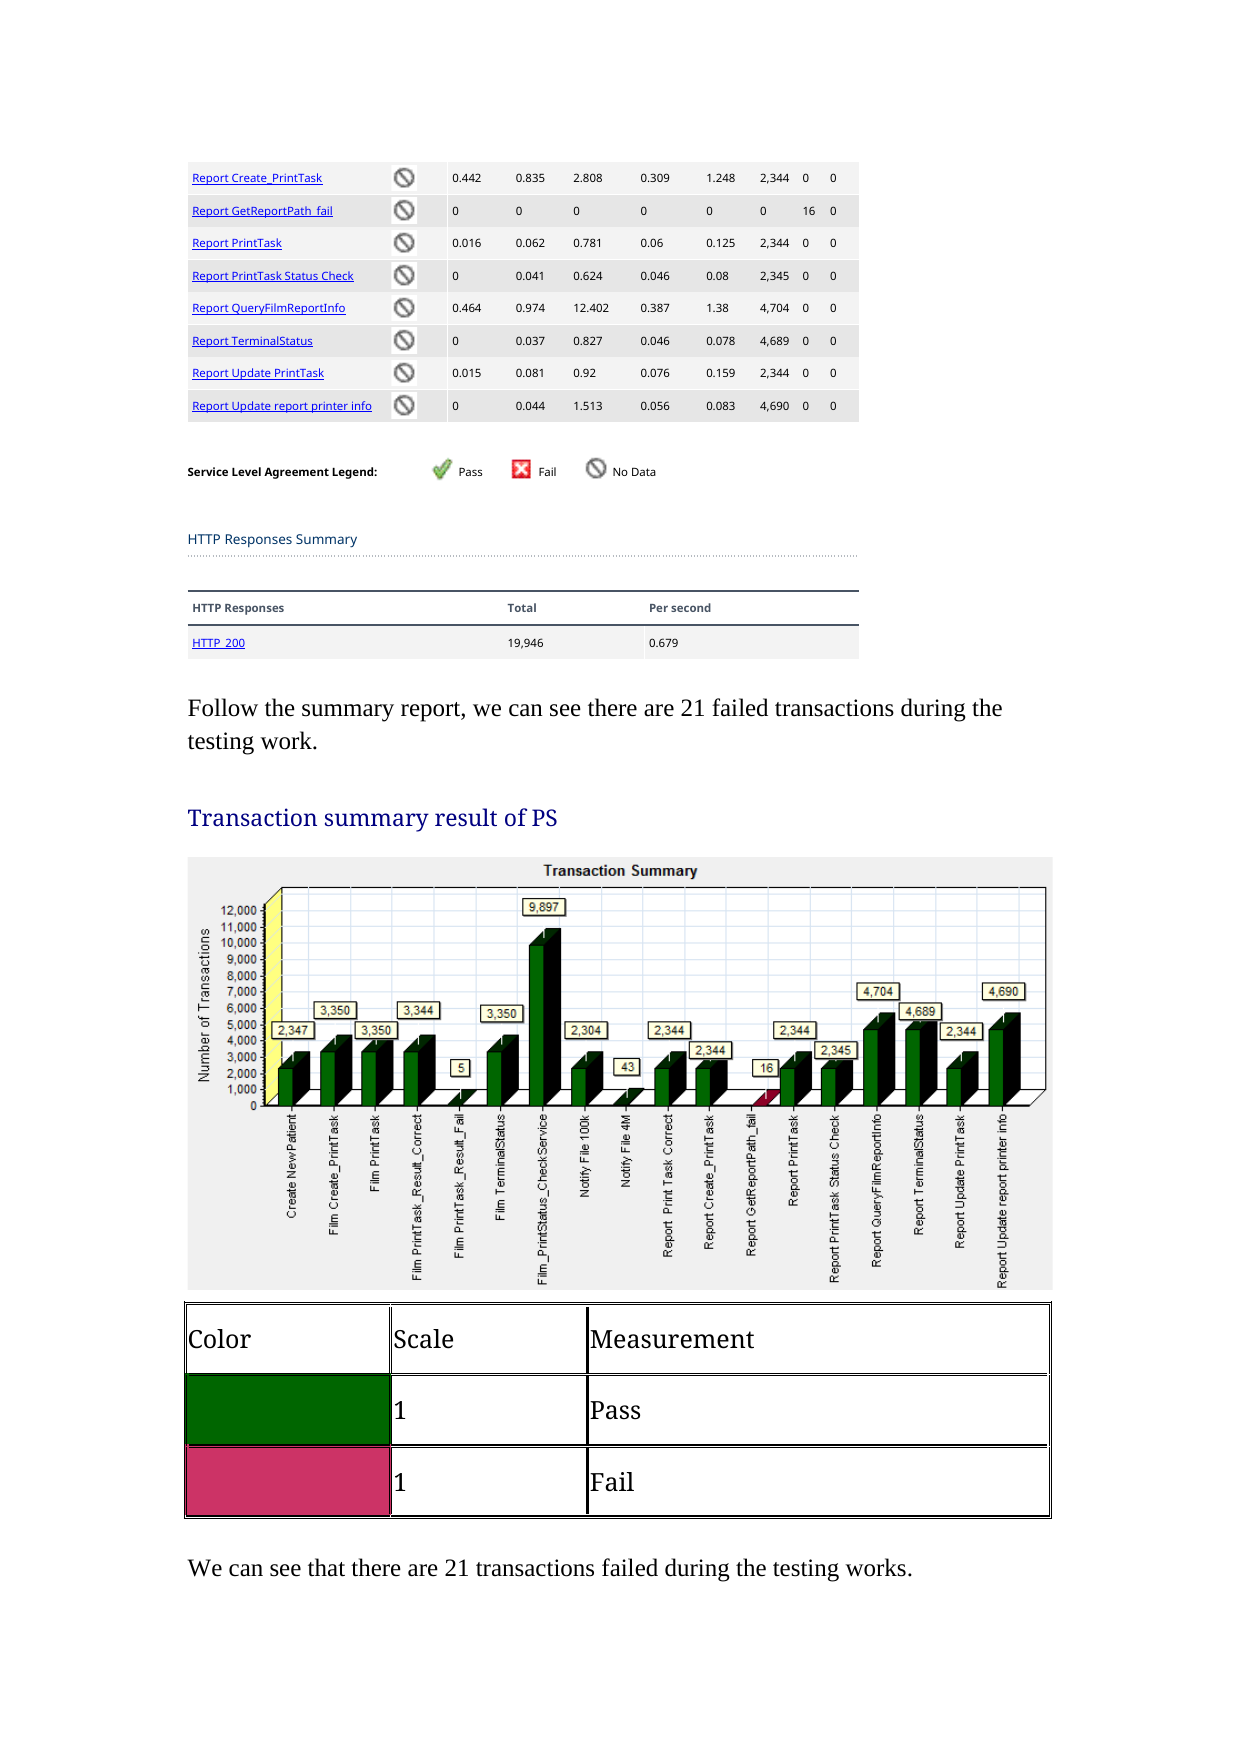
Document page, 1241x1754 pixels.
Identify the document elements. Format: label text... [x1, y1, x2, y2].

table_cell Report Update report printer info [188, 390, 387, 422]
table_cell Report Create_PrintTask [188, 162, 387, 194]
table_cell HTTP_200 [188, 626, 503, 659]
table_header HTTP Responses [188, 592, 503, 624]
table_header Scale [391, 1305, 587, 1373]
table_cell 0 [825, 195, 859, 227]
table_cell 0.056 [636, 390, 702, 422]
table_cell 0.044 [511, 390, 569, 422]
table_cell 0.679 [645, 626, 859, 659]
table_cell 0.835 [511, 162, 569, 194]
table_cell 0 [448, 325, 511, 357]
table_cell Report GetReportPath_fail [188, 195, 387, 227]
picture [391, 262, 418, 289]
table_cell 0 [825, 357, 859, 389]
table_cell 0.037 [511, 325, 569, 357]
table_cell 2,345 [756, 260, 798, 292]
table_cell [387, 195, 447, 227]
table_cell 1 [392, 1376, 586, 1444]
picture [391, 392, 418, 419]
table_cell Pass [587, 1373, 1050, 1444]
table_cell 2.808 [569, 162, 636, 194]
table_cell 0 [636, 195, 702, 227]
table_header No Data [611, 455, 665, 490]
table_cell Report QueryFilmReportInfo [188, 292, 387, 324]
table_cell 0.046 [636, 325, 702, 357]
table_cell Report PrintTask [188, 227, 387, 259]
table_cell 0.016 [448, 227, 511, 259]
table_cell 1.38 [702, 292, 756, 324]
table_header Fail [537, 455, 563, 490]
table_header Pass [457, 455, 489, 490]
table_cell Fail [587, 1444, 1049, 1515]
table_cell [387, 292, 447, 324]
table_cell 0 [448, 390, 511, 422]
picture [391, 295, 418, 321]
table_cell 1.248 [702, 162, 756, 194]
picture [187, 857, 1053, 1290]
table_header HTTP Responses Summary [188, 523, 859, 555]
text We can see that there are 21 transactions failed during the testing works. [187, 1551, 1053, 1584]
table_header Measurement [587, 1305, 1049, 1373]
table_cell 0 [825, 162, 859, 194]
table_cell 0.015 [448, 357, 511, 389]
table_cell 0.08 [702, 260, 756, 292]
table_cell 1.513 [569, 390, 636, 422]
table_cell [387, 390, 447, 422]
table_header [409, 455, 457, 490]
table_cell [387, 325, 447, 357]
table_cell 0 [569, 195, 636, 227]
table_cell 19,946 [503, 626, 644, 659]
table_cell 0 [798, 292, 825, 324]
table_cell 0 [825, 227, 859, 259]
table_cell 0 [798, 325, 825, 357]
table_cell 0 [511, 195, 569, 227]
table_cell 0.041 [511, 260, 569, 292]
table_cell 0 [798, 357, 825, 389]
table_header Color [187, 1305, 391, 1373]
table_cell 16 [798, 195, 825, 227]
table_cell 0.827 [569, 325, 636, 357]
table_cell 0 [798, 227, 825, 259]
table_cell 0 [825, 325, 859, 357]
table_cell 0 [756, 195, 798, 227]
picture [391, 327, 418, 354]
table_cell 12.402 [569, 292, 636, 324]
table_header Service Level Agreement Legend: [186, 455, 409, 490]
table_cell 0.309 [636, 162, 702, 194]
table_header [489, 455, 537, 490]
table_cell 0 [825, 390, 859, 422]
table_cell 2,344 [756, 227, 798, 259]
table_cell 0.078 [702, 325, 756, 357]
table_cell Report Update PrintTask [188, 357, 387, 389]
table_cell 4,689 [756, 325, 798, 357]
table_cell 0.046 [636, 260, 702, 292]
table_cell [187, 1444, 391, 1515]
table_cell 0.125 [702, 227, 756, 259]
picture [509, 456, 536, 482]
table_cell 1 [391, 1448, 587, 1515]
table_cell 0 [825, 260, 859, 292]
table_cell 2,344 [756, 357, 798, 389]
table_cell 0 [798, 390, 825, 422]
table_cell [387, 260, 447, 292]
picture [391, 230, 418, 256]
table_cell 0.062 [511, 227, 569, 259]
table_cell 0.387 [636, 292, 702, 324]
picture [391, 197, 418, 224]
table_cell 4,704 [756, 292, 798, 324]
picture [583, 456, 610, 482]
table_cell 0.781 [569, 227, 636, 259]
table_cell 0 [825, 292, 859, 324]
table_header Per second [645, 592, 859, 624]
table_cell 4,690 [756, 390, 798, 422]
table_header [563, 455, 611, 490]
table_cell Report PrintTask Status Check [188, 260, 387, 292]
picture [391, 360, 418, 386]
table_cell 0.92 [569, 357, 636, 389]
picture [429, 456, 456, 482]
table_cell 0.464 [448, 292, 511, 324]
table_cell 0.083 [702, 390, 756, 422]
table_cell 0 [798, 162, 825, 194]
table_cell [387, 162, 447, 194]
table_cell 0.624 [569, 260, 636, 292]
subtitle Transaction summary result of PS [187, 801, 1053, 834]
table_cell 0 [448, 195, 511, 227]
table_cell 0.442 [448, 162, 511, 194]
table_cell [387, 357, 447, 389]
table_cell [387, 227, 447, 259]
table_cell 0.159 [702, 357, 756, 389]
table_cell 0.076 [636, 357, 702, 389]
picture [391, 165, 418, 191]
table_cell 0 [448, 260, 511, 292]
table_cell Report TerminalStatus [188, 325, 387, 357]
table_cell [185, 1373, 391, 1444]
table_cell 0.081 [511, 357, 569, 389]
table_cell 0 [702, 195, 756, 227]
table_cell 0.974 [511, 292, 569, 324]
text Follow the summary report, we can see there are 21 failed transactions during the testing work. [187, 691, 1053, 756]
table_cell 0.06 [636, 227, 702, 259]
table_header Total [503, 592, 644, 624]
table_cell 0 [798, 260, 825, 292]
table_cell 2,344 [756, 162, 798, 194]
